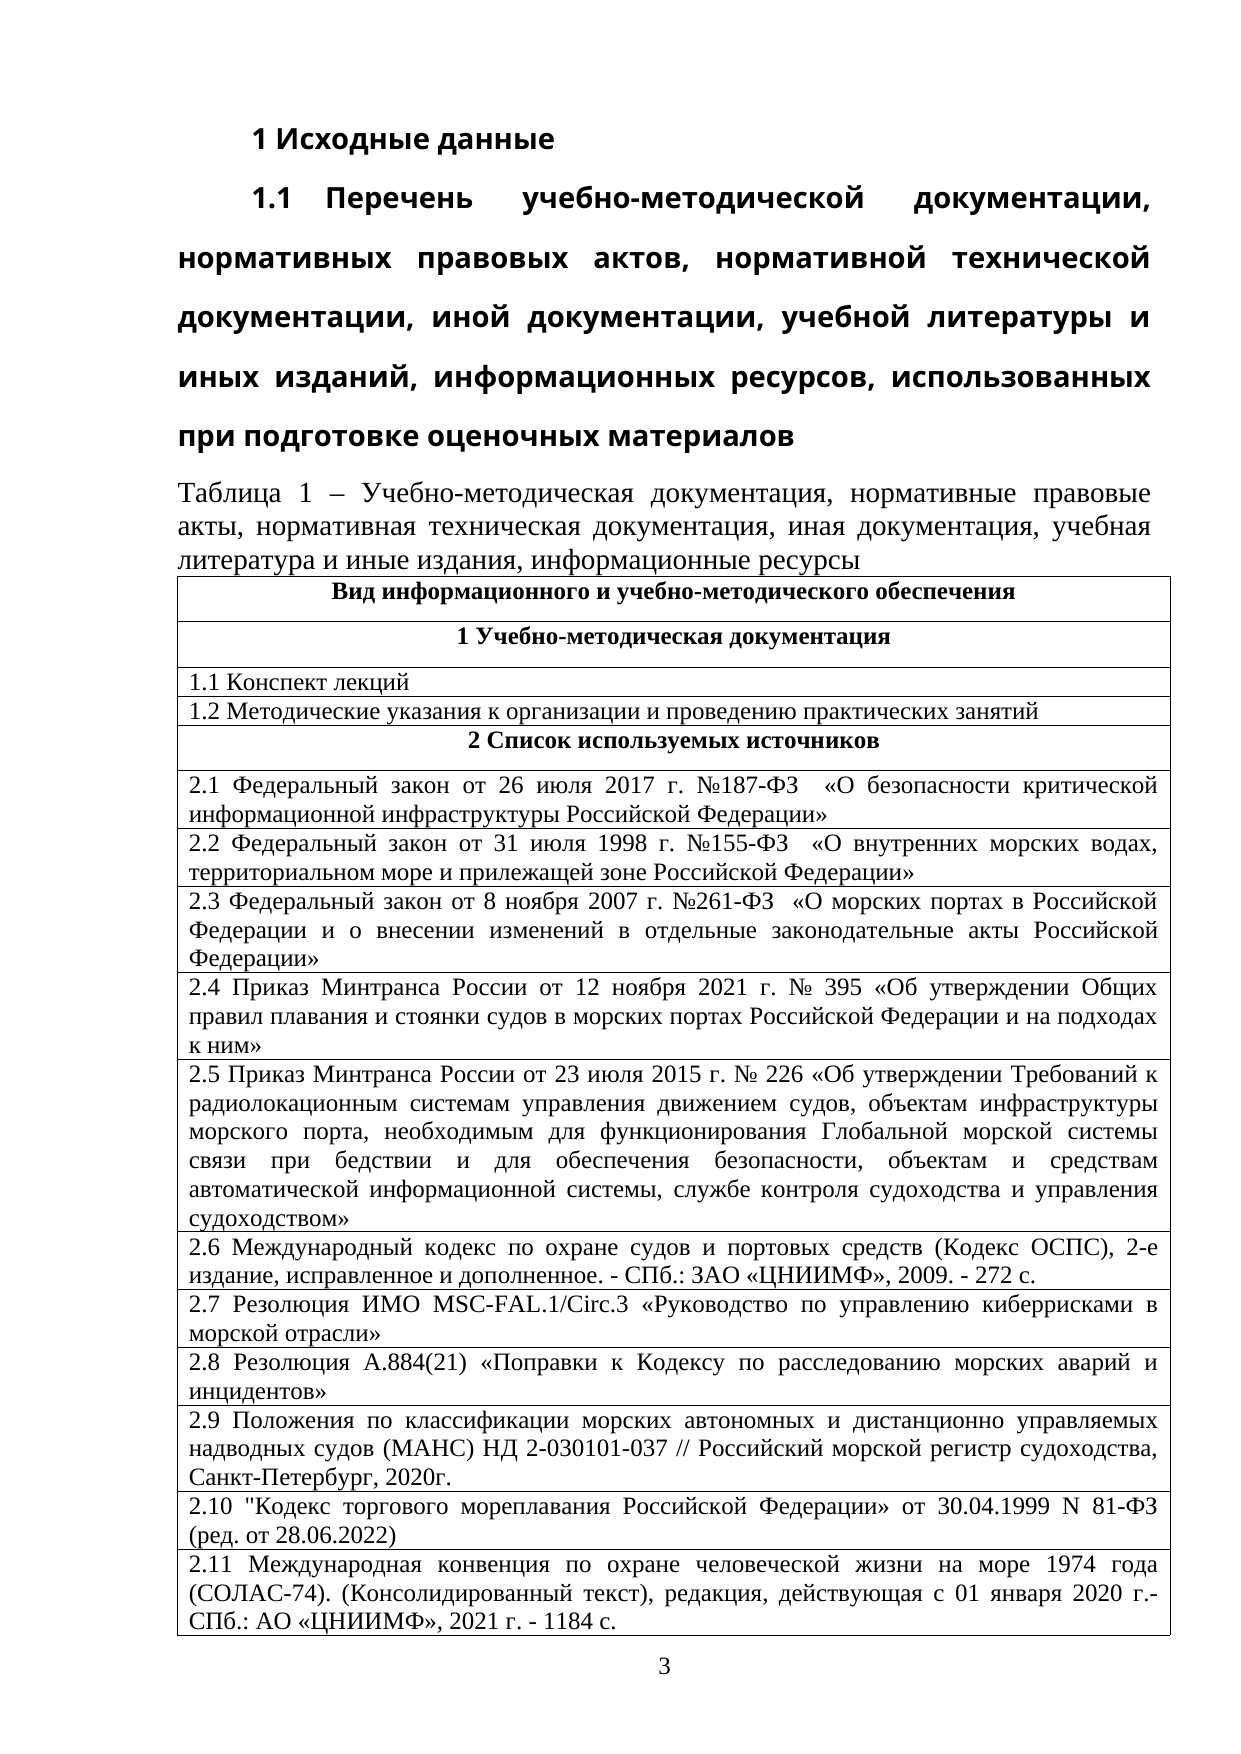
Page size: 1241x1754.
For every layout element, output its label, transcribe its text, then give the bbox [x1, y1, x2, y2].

subtitle 1 Исходные данные [177, 118, 1152, 158]
table_cell 1 Учебно-методическая документация [178, 622, 1170, 667]
table_cell 2.2 Федеральный закон от 31 июля 1998 г. №155-ФЗ «О внутренних морских водах, территориальном море и прилежащей зоне Российской Федерации» [178, 829, 1170, 886]
table_cell 2.1 Федеральный закон от 26 июля 2017 г. №187-ФЗ «О безопасности критической информационной инфраструктуры Российской Федерации» [178, 771, 1170, 828]
subtitle 1.1 Перечень учебно-методической документации, нормативных правовых актов, нормативной технической документации, иной документации, учебной литературы и иных изданий, информационных ресурсов, использованных при подготовке оценочных материалов [177, 178, 1152, 455]
table_cell 2.4 Приказ Минтранса России от 12 ноября 2021 г. № 395 «Об утверждении Общих правил плавания и стоянки судов в морских портах Российской Федерации и на подходах к ним» [178, 973, 1170, 1059]
table_cell 2.7 Резолюция ИМО MSC-FAL.1/Circ.3 «Руководство по управлению киберрисками в морской отрасли» [178, 1290, 1170, 1347]
table_cell 2.8 Резолюция А.884(21) «Поправки к Кодексу по расследованию морских аварий и инцидентов» [178, 1348, 1170, 1404]
table_cell 1.2 Методические указания к организации и проведению практических занятий [178, 697, 1170, 725]
text Таблица 1 – Учебно-методическая документация, нормативные правовые акты, нормативная техническая документация, иная документация, учебная литература и иные издания, информационные ресурсы [177, 475, 1152, 576]
table_cell 2.11 Международная конвенция по охране человеческой жизни на море 1974 года (СОЛАС-74). (Консолидированный текст), редакция, действующая с 01 января 2020 г.- СПб.: АО «ЦНИИМФ», 2021 г. - 1184 с. [178, 1550, 1170, 1635]
table_cell 2.3 Федеральный закон от 8 ноября 2007 г. №261-ФЗ «О морских портах в Российской Федерации и о внесении изменений в отдельные законодательные акты Российской Федерации» [178, 887, 1170, 972]
table_cell 2.6 Международный кодекс по охране судов и портовых средств (Кодекс ОСПС), 2-е издание, исправленное и дополненное. - СПб.: ЗАО «ЦНИИМФ», 2009. - 272 с. [178, 1232, 1170, 1289]
table_cell 2 Список используемых источников [178, 726, 1170, 770]
table_cell 2.5 Приказ Минтранса России от 23 июля 2015 г. № 226 «Об утверждении Требований к радиолокационным системам управления движением судов, объектам инфраструктуры морского порта, необходимым для функционирования Глобальной морской системы связи при бедствии и для обеспечения безопасности, объектам и средствам автоматической информационной системы, службе контроля судоходства и управления судоходством» [178, 1060, 1170, 1231]
table_cell 2.10 "Кодекс торгового мореплавания Российской Федерации» от 30.04.1999 N 81-ФЗ (ред. от 28.06.2022) [178, 1492, 1170, 1549]
table_cell 1.1 Конспект лекций [178, 668, 1170, 696]
table_header Вид информационного и учебно-методического обеспечения [178, 577, 1170, 621]
table_cell 2.9 Положения по классификации морских автономных и дистанционно управляемых надводных судов (МАНС) НД 2-030101-037 // Российский морской регистр судоходства, Санкт-Петербург, 2020г. [178, 1406, 1170, 1491]
